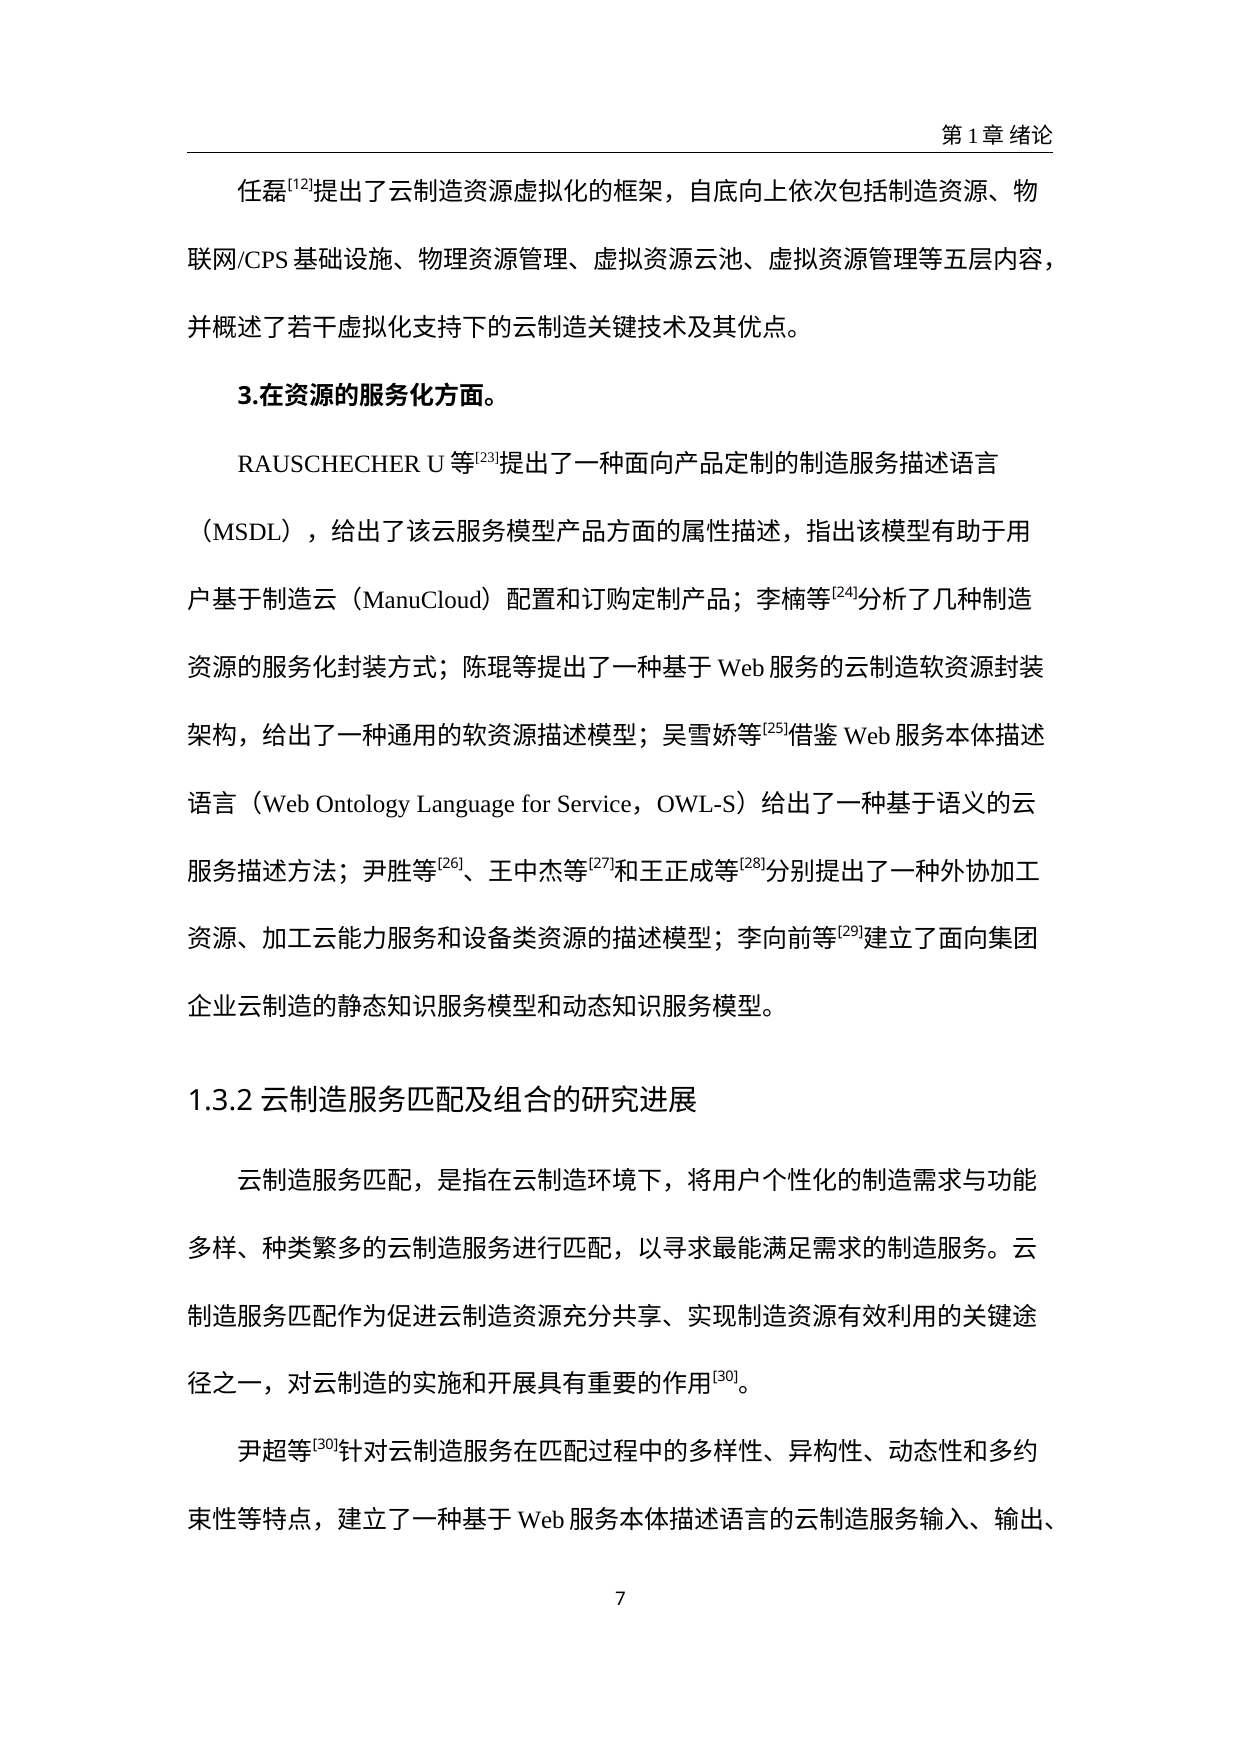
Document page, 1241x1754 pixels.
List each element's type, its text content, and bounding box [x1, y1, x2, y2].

subtitle 1.3.2 云制造服务匹配及组合的研究进展 [187, 1064, 1053, 1132]
text 云制造服务匹配，是指在云制造环境下，将用户个性化的制造需求与功能多样、种类繁多的云制造服务进行匹配，以寻求最能满足需求的制造服务。云制造服务匹配作为促进云制造资源充分共享、实现制造资源有效利用的关键途径之一，对云制造的实施和开展具有重要的作用[30]。 [187, 1144, 1053, 1416]
text 3.在资源的服务化方面。 [187, 360, 1053, 428]
text RAUSCHECHER U等[23]提出了一种面向产品定制的制造服务描述语言（MSDL），给出了该云服务模型产品方面的属性描述，指出该模型有助于用户基于制造云（ManuCloud）配置和订购定制产品；李楠等[24]分析了几种制造资源的服务化封装方式；陈琨等提出了一种基于Web服务的云制造软资源封装架构，给出了一种通用的软资源描述模型；吴雪娇等[25]借鉴Web服务本体描述语言（Web Ontology Language for Service，OWL-S）给出了一种基于语义的云服务描述方法；尹胜等[26]、王中杰等[27]和王正成等[28]分别提出了一种外协加工资源、加工云能力服务和设备类资源的描述模型；李向前等[29]建立了面向集团企业云制造的静态知识服务模型和动态知识服务模型。 [187, 428, 1053, 1039]
text 任磊[12]提出了云制造资源虚拟化的框架，自底向上依次包括制造资源、物联网/CPS基础设施、物理资源管理、虚拟资源云池、虚拟资源管理等五层内容，并概述了若干虚拟化支持下的云制造关键技术及其优点。 [187, 156, 1053, 360]
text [187, 1416, 1053, 1552]
